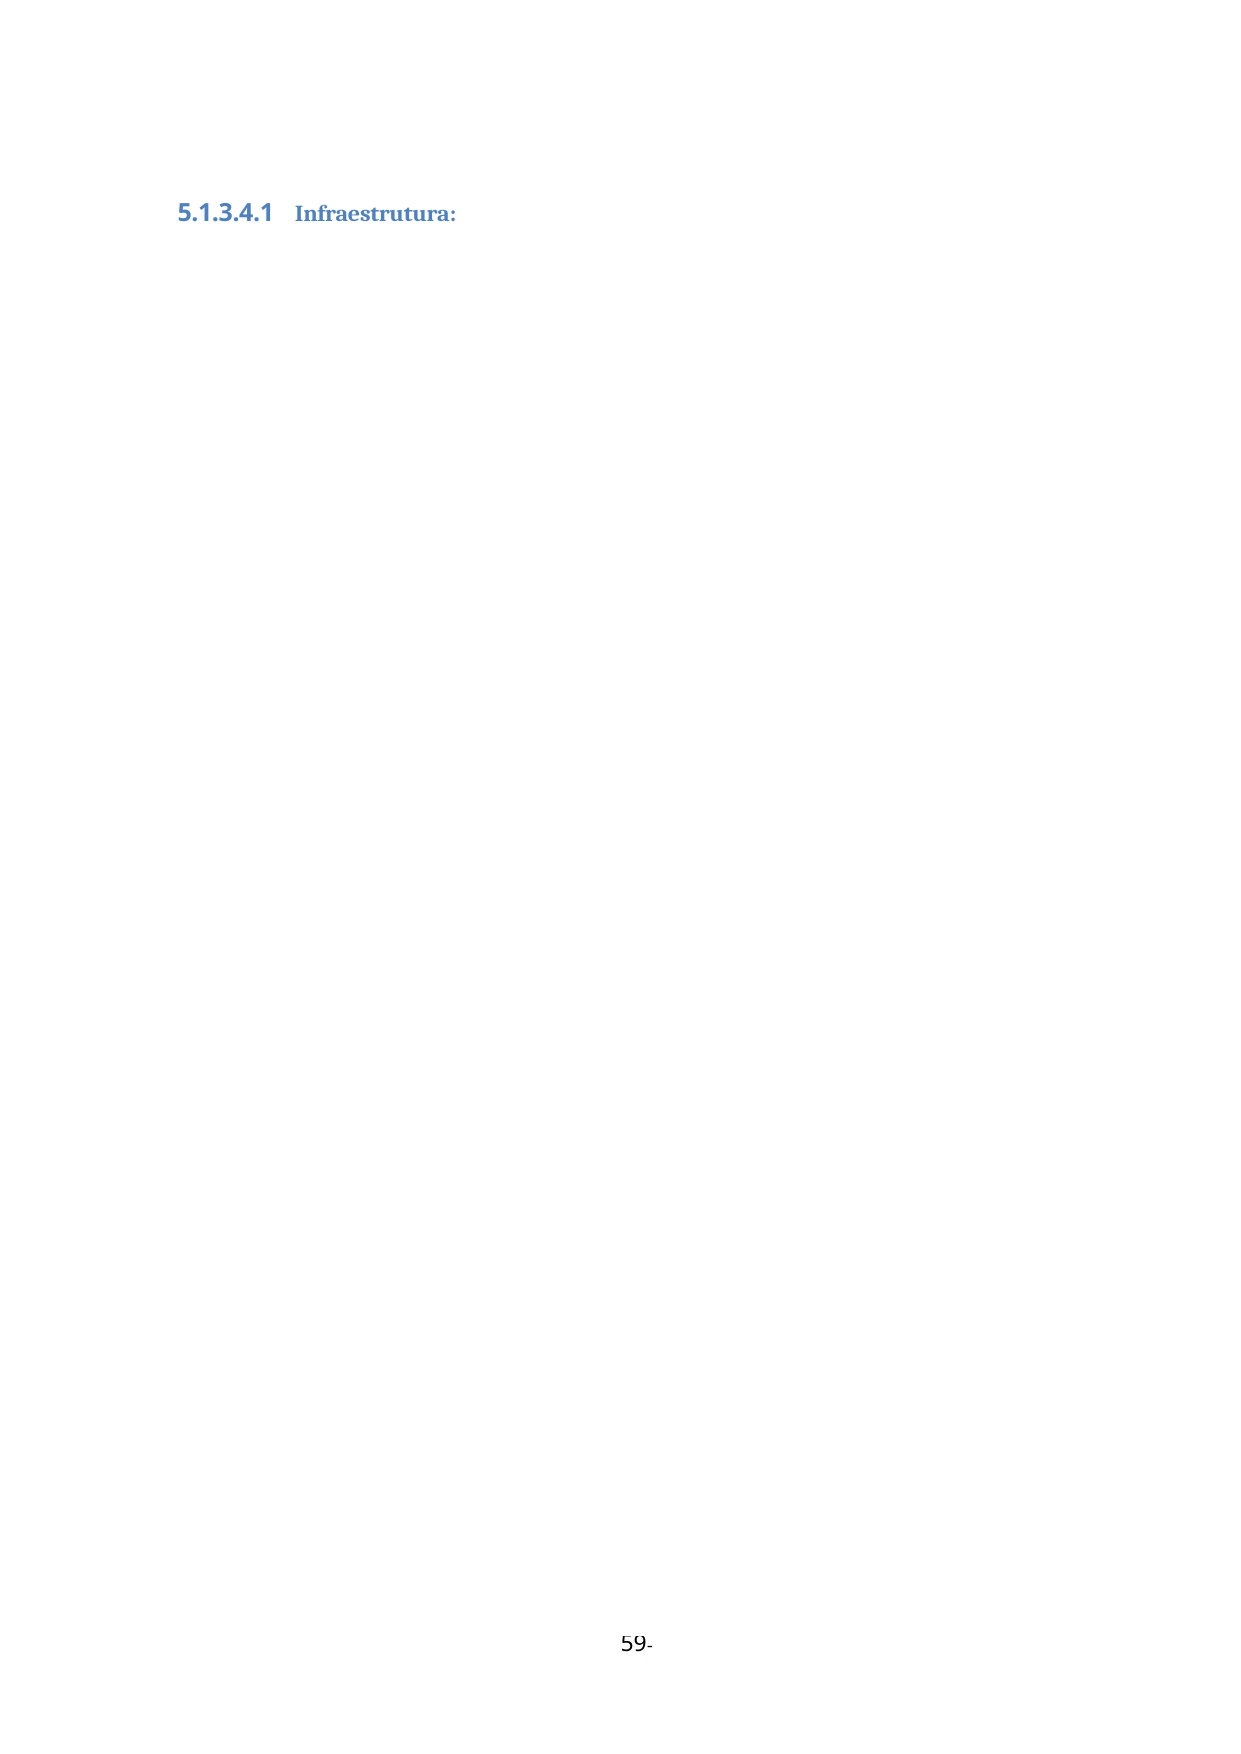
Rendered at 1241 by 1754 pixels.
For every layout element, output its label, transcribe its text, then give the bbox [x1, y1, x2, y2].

subtitle Infraestrutura: [177, 195, 1134, 229]
